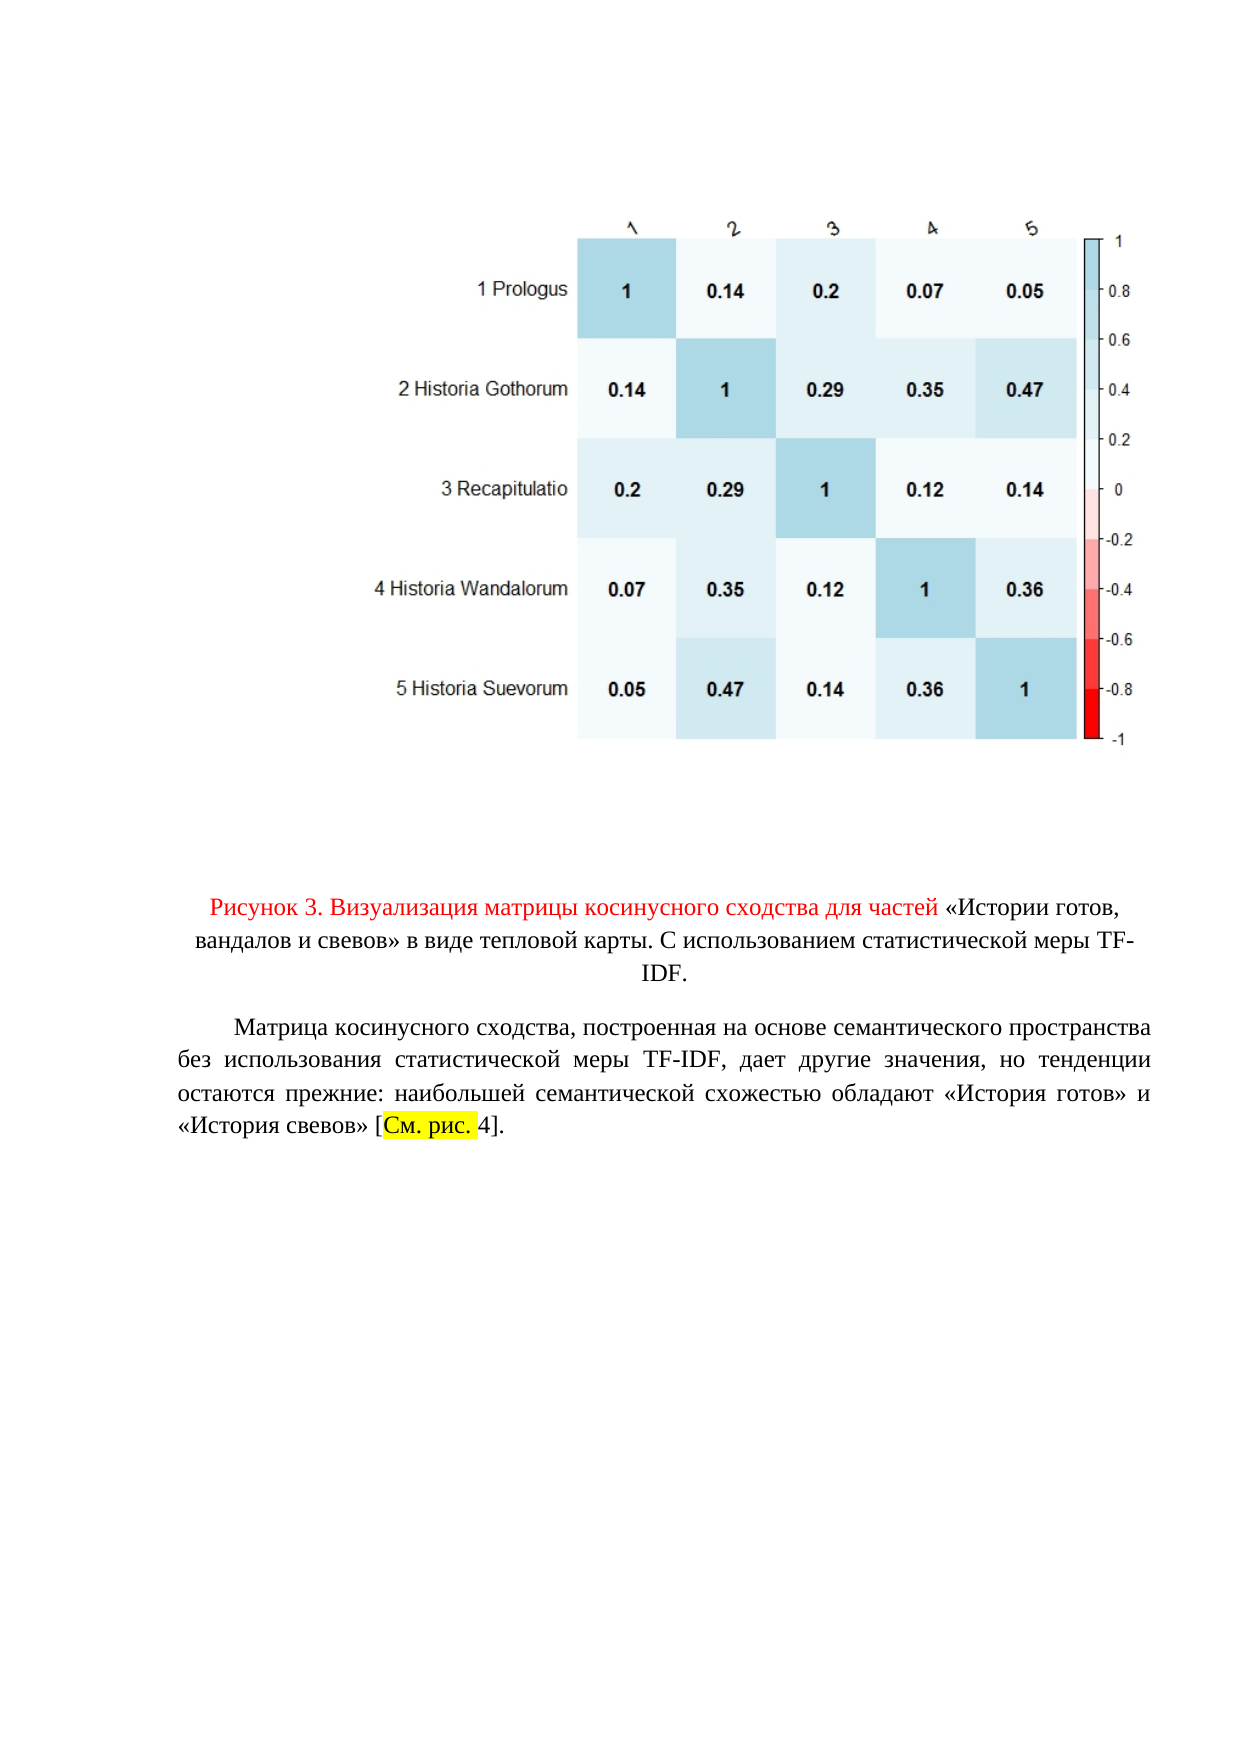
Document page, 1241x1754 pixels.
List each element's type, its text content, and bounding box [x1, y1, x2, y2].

picture [177, 118, 1151, 867]
text Рисунок 3. Визуализация матрицы косинусного сходства для частей «Истории готов, вандалов и свевов» в виде тепловой карты. С использованием статистической меры TF-IDF. [177, 892, 1152, 986]
text Матрица косинусного сходства, построенная на основе семантического пространства без использования статистической меры TF-IDF, дает другие значения, но тенденции остаются прежние: наибольшей семантической схожестью обладают «История готов» и «История свевов» [См. рис. 4]. [177, 1012, 1152, 1139]
